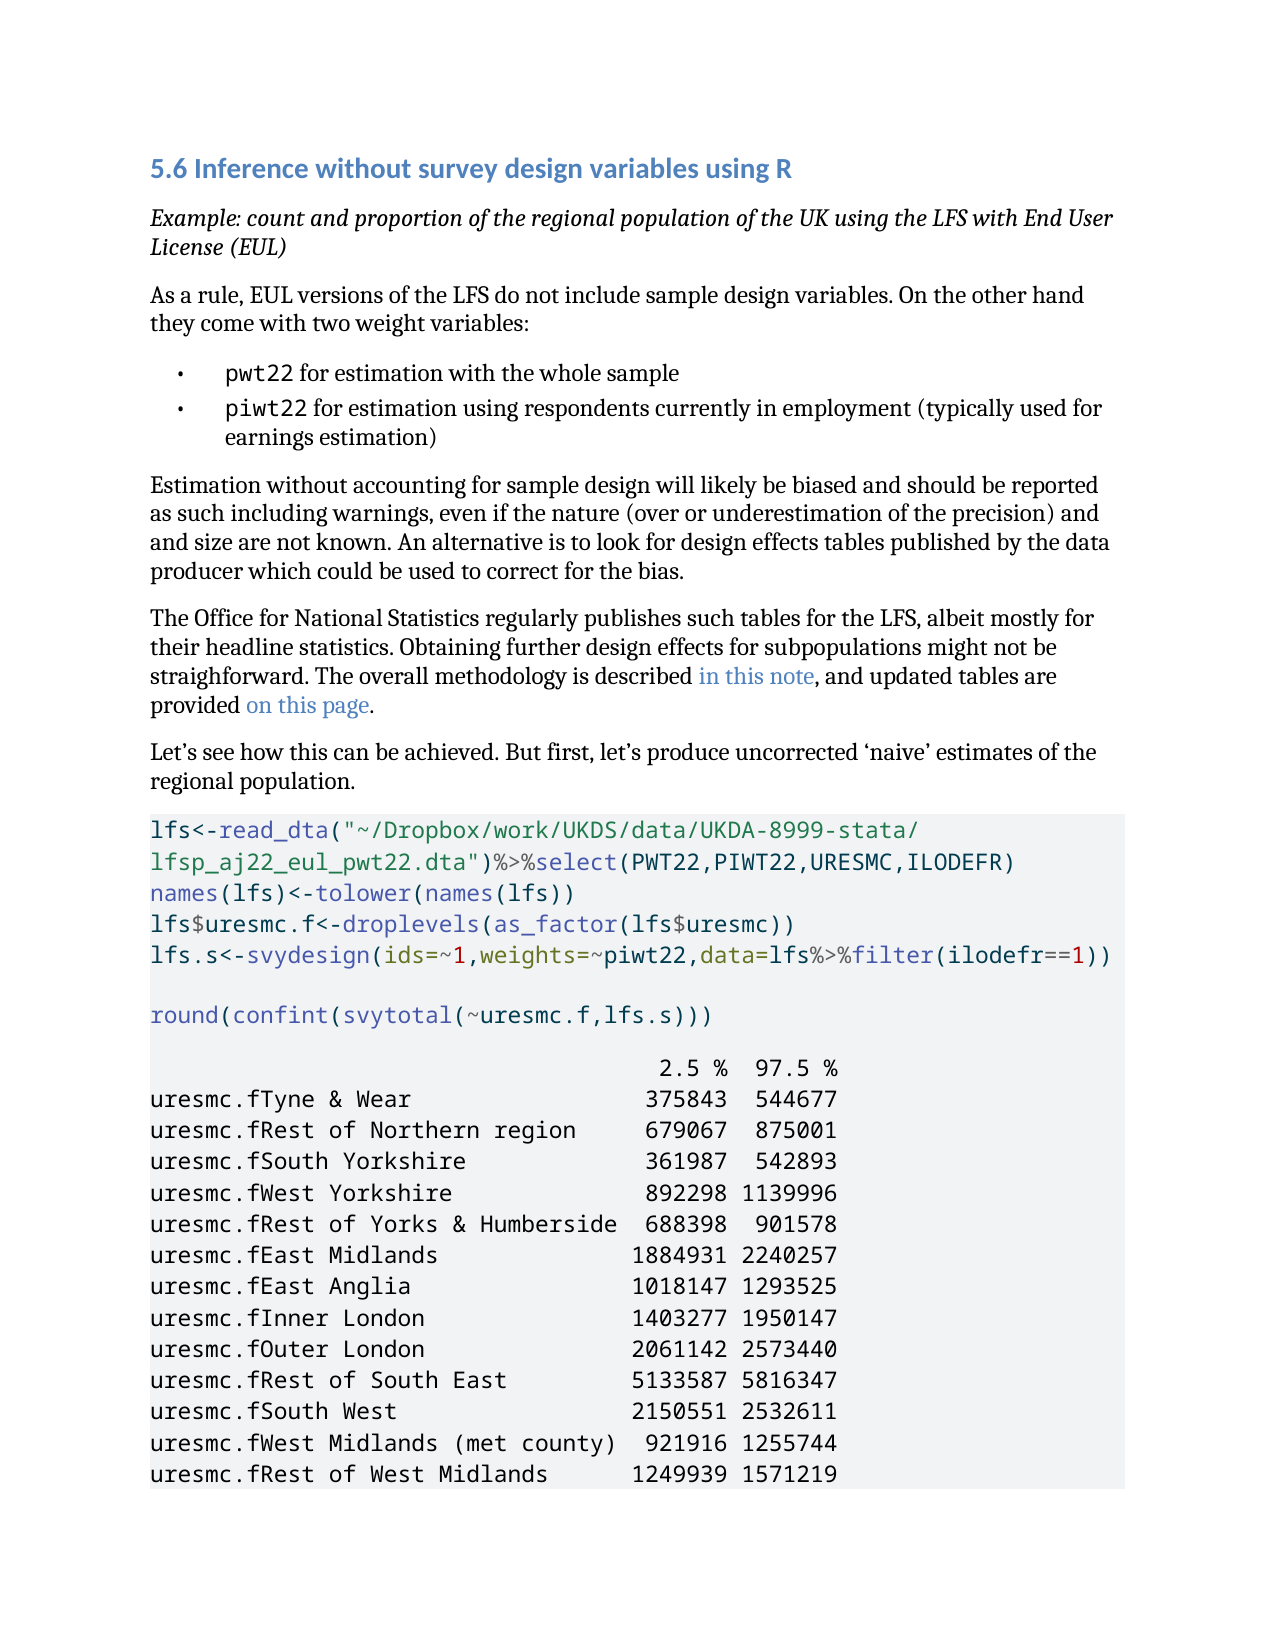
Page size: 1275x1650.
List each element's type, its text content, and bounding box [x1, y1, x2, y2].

text Example: count and proportion of the regional population of the UK using the LFS with End User License (EUL) [150, 204, 1125, 262]
text Let’s see how this can be achieved. But first, let’s produce uncorrected ‘naive’ estimates of the regional population. [150, 738, 1125, 796]
text Estimation without accounting for sample design will likely be biased and should be reported as such including warnings, even if the nature (over or underestimation of the precision) and and size are not known. An alternative is to look for design effects tables published by the data producer which could be used to correct for the bias. [150, 471, 1125, 586]
text As a rule, EUL versions of the LFS do not include sample design variables. On the other hand they come with two weight variables: [150, 281, 1125, 338]
text lfs<-read_dta("~/Dropbox/work/UKDS/data/UKDA-8999-stata/lfsp_aj22_eul_pwt22.dta")%>%select(PWT22,PIWT22,URESMC,ILODEFR) names(lfs)<-tolower(names(lfs)) lfs$uresmc.f<-droplevels(as_factor(lfs$uresmc)) lfs.s<-svydesign(ids=~1,weights=~piwt22,data=lfs%>%filter(ilodefr==1)) round(confint(svytotal(~uresmc.f,lfs.s))) [150, 814, 1125, 1031]
text The Office for National Statistics regularly publishes such tables for the LFS, albeit mostly for their headline statistics. Obtaining further design effects for subpopulations might not be straighforward. The overall methodology is described in this note, and updated tables are provided on this page. [150, 604, 1125, 719]
subtitle 5.6 Inference without survey design variables using R [150, 150, 1125, 186]
list piwt22 for estimation using respondents currently in employment (typically used for earnings estimation) [175, 392, 1125, 452]
list pwt22 for estimation with the whole sample [175, 357, 1125, 388]
